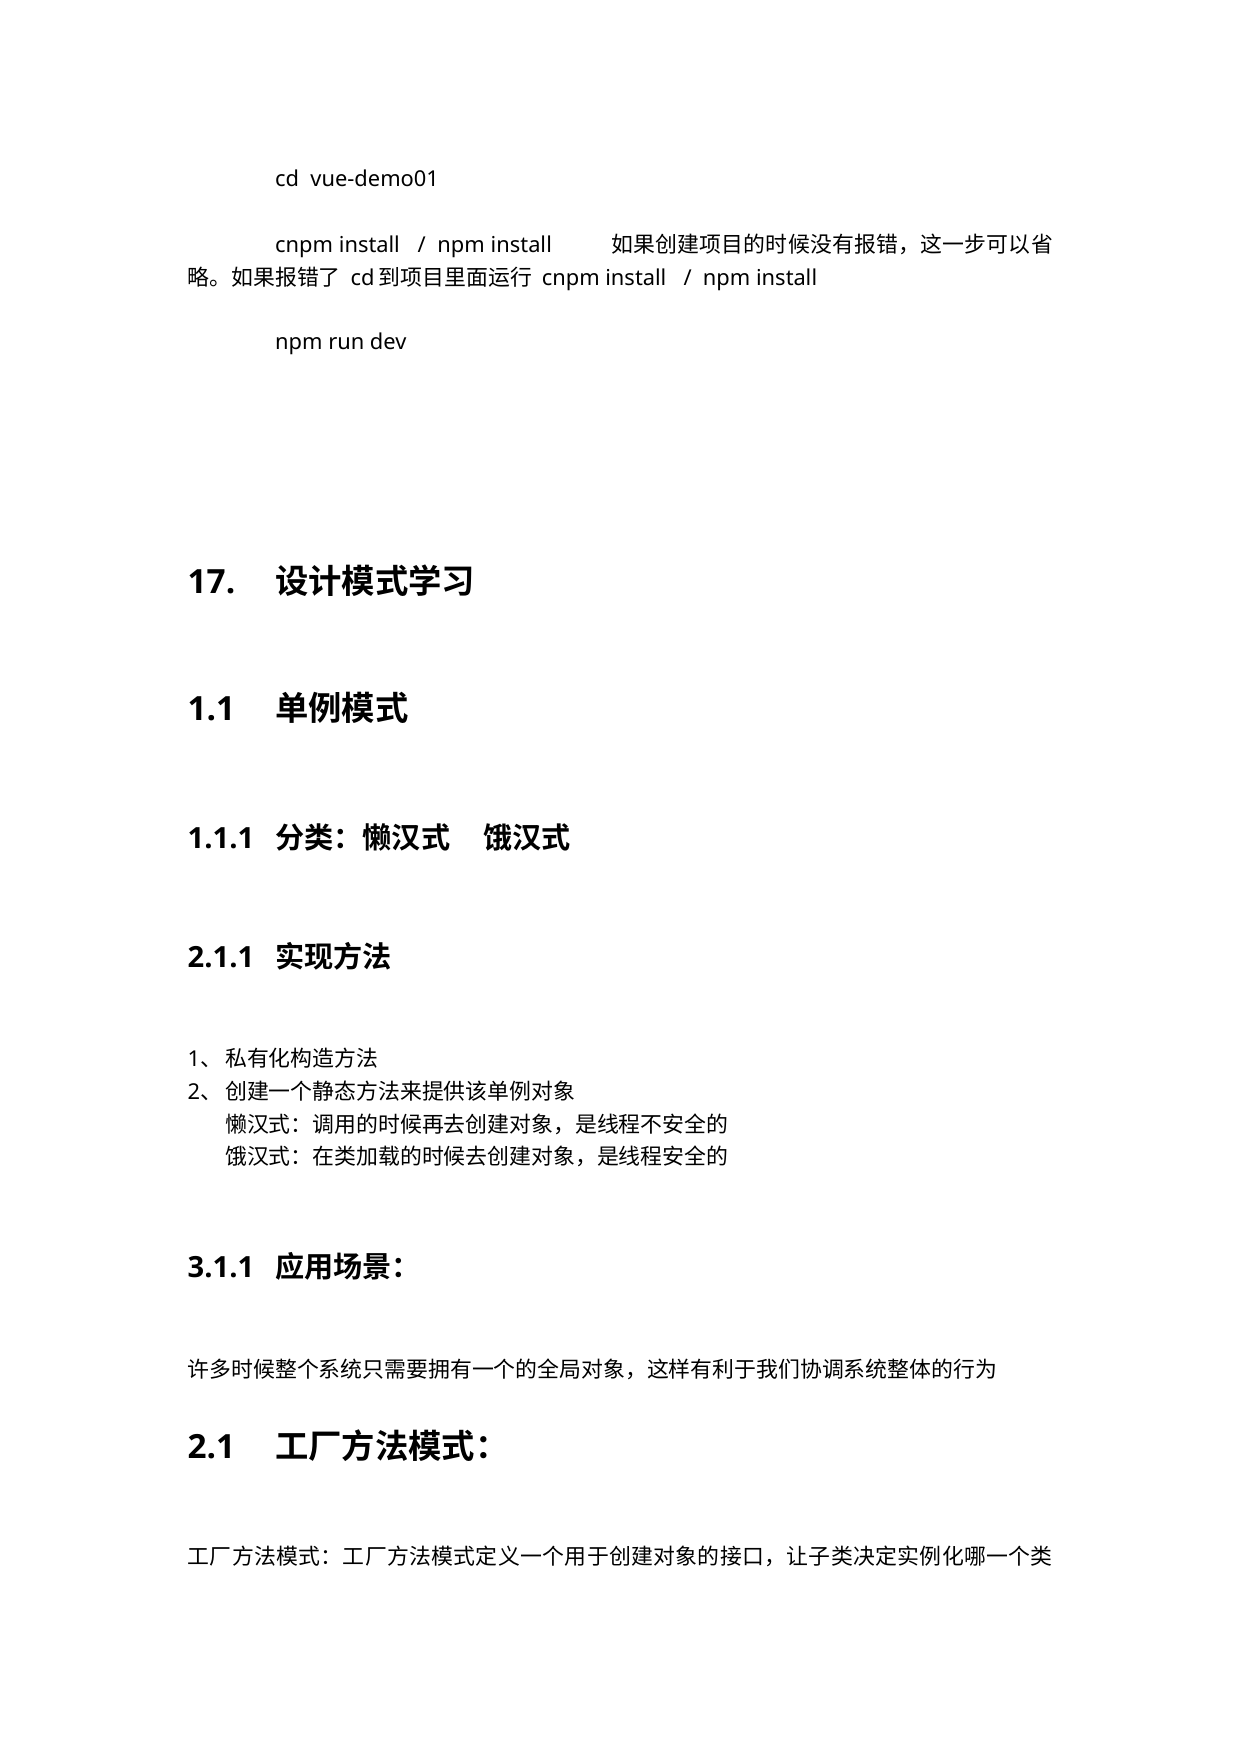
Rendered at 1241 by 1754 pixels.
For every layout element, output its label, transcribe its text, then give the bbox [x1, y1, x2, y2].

text 许多时候整个系统只需要拥有一个的全局对象，这样有利于我们协调系统整体的行为 [187, 1352, 1053, 1384]
text npm run dev [187, 324, 1053, 357]
text cd vue-demo01 [187, 162, 1053, 194]
text 工厂方法模式：工厂方法模式定义一个用于创建对象的接口，让子类决定实例化哪一个类。工厂方法使使一个类的实例化延迟到其子类。 [187, 1539, 1053, 1571]
subtitle 设计模式学习 [187, 547, 1053, 612]
subtitle 单例模式 [187, 674, 1053, 739]
list 饿汉式：在类加载的时候去创建对象，是线程安全的 [225, 1139, 1053, 1171]
subtitle 应用场景： [187, 1233, 1053, 1298]
list 懒汉式：调用的时候再去创建对象，是线程不安全的 [225, 1106, 1053, 1139]
subtitle 分类：懒汉式 饿汉式 [187, 803, 1053, 868]
text cnpm install / npm install 如果创建项目的时候没有报错，这一步可以省略。如果报错了 cd到项目里面运行 cnpm install / npm install [187, 227, 1053, 292]
list 创建一个静态方法来提供该单例对象 [187, 1074, 1053, 1106]
subtitle 工厂方法模式： [187, 1411, 1053, 1476]
list 私有化构造方法 [187, 1041, 1053, 1074]
subtitle 实现方法 [187, 922, 1053, 987]
